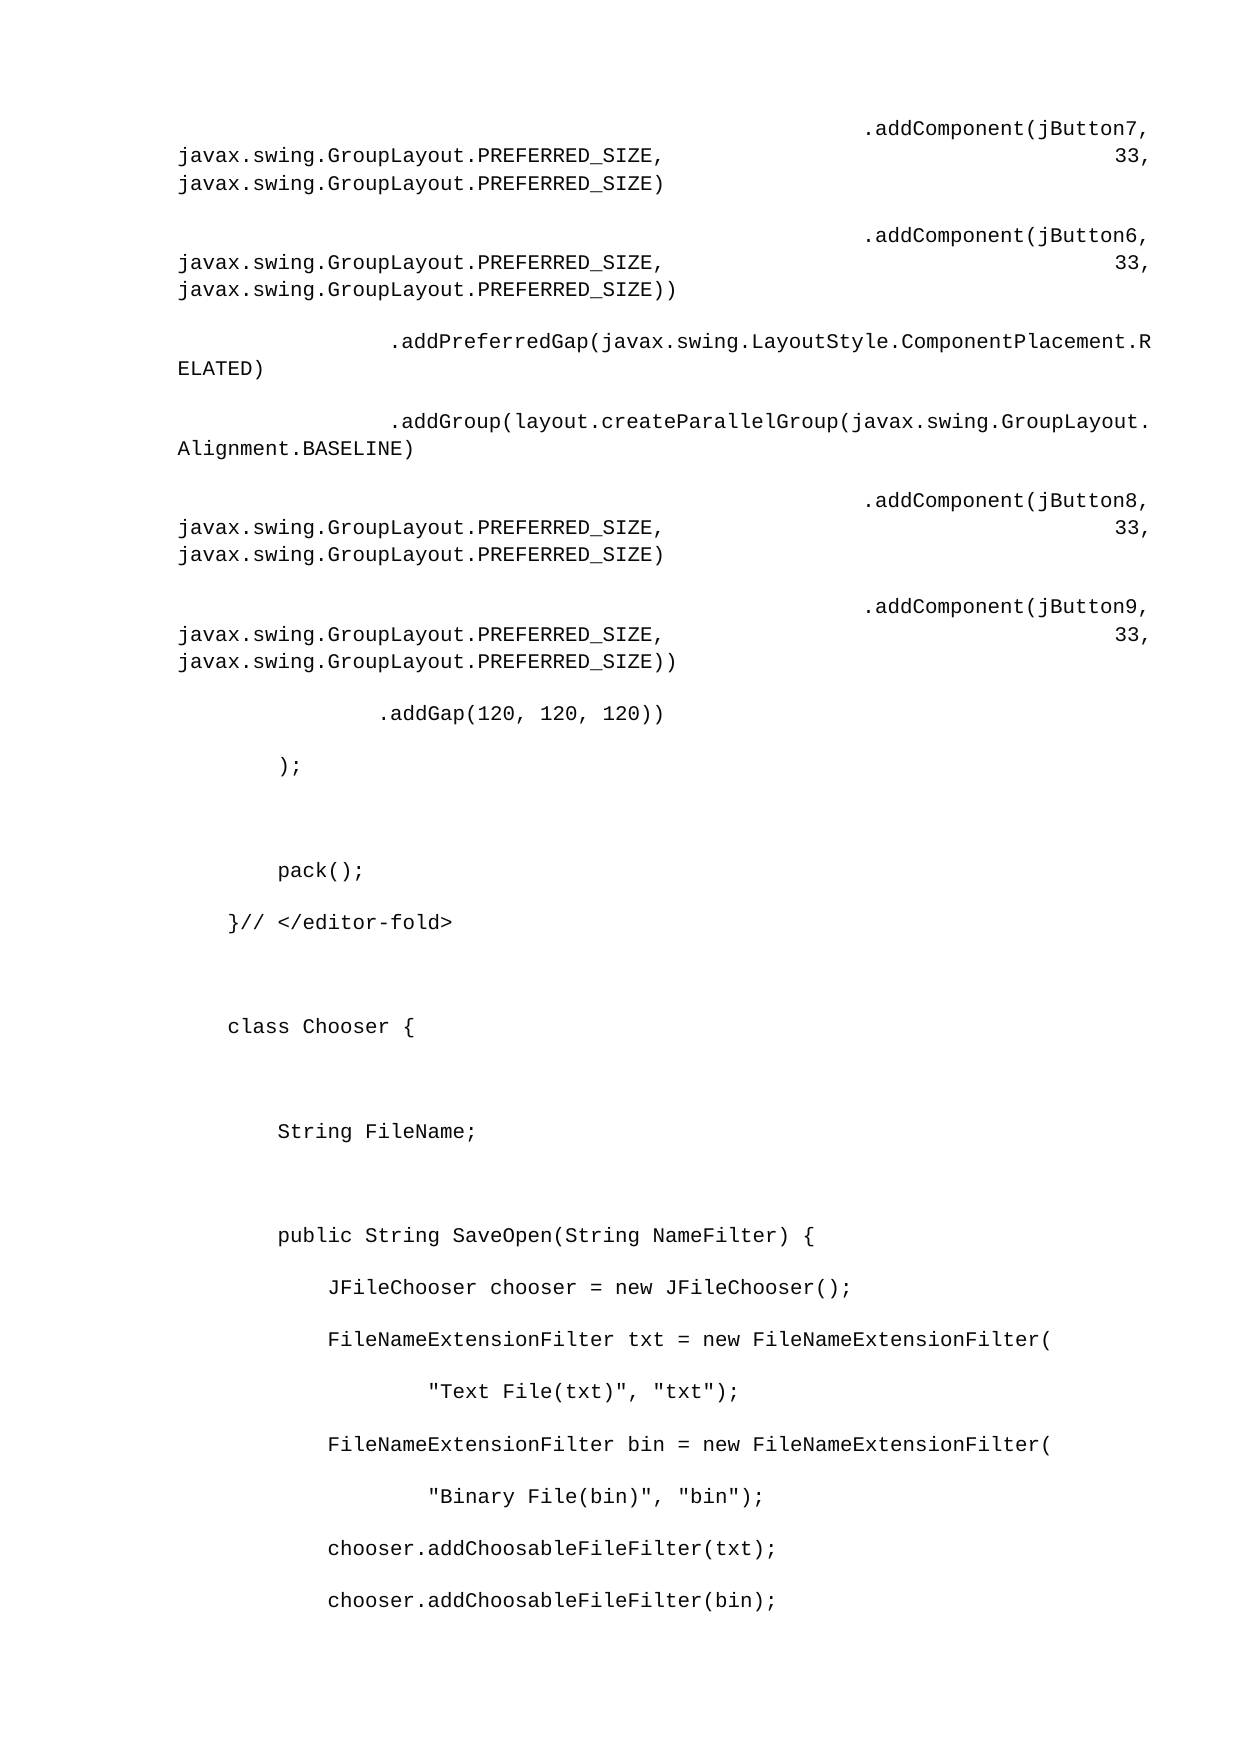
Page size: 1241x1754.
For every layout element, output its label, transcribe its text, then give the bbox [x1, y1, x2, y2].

text }// </editor-fold> [177, 912, 1152, 936]
text .addGap(120, 120, 120)) [177, 703, 1152, 727]
text JFileChooser chooser = new JFileChooser(); [177, 1277, 1152, 1301]
text .addPreferredGap(javax.swing.LayoutStyle.ComponentPlacement.RELATED) [177, 331, 1152, 382]
text "Binary File(bin)", "bin"); [177, 1486, 1152, 1509]
text class Chooser { [177, 1016, 1152, 1040]
text public String SaveOpen(String NameFilter) { [177, 1225, 1152, 1249]
text FileNameExtensionFilter txt = new FileNameExtensionFilter( [177, 1329, 1152, 1353]
text FileNameExtensionFilter bin = new FileNameExtensionFilter( [177, 1434, 1152, 1457]
text chooser.addChoosableFileFilter(txt); [177, 1538, 1152, 1562]
text chooser.addChoosableFileFilter(bin); [177, 1590, 1152, 1614]
text .addComponent(jButton6, javax.swing.GroupLayout.PREFERRED_SIZE, 33, javax.swing.GroupLayout.PREFERRED_SIZE)) [177, 225, 1152, 303]
text String FileName; [177, 1121, 1152, 1144]
text pack(); [177, 860, 1152, 883]
text .addComponent(jButton8, javax.swing.GroupLayout.PREFERRED_SIZE, 33, javax.swing.GroupLayout.PREFERRED_SIZE) [177, 490, 1152, 568]
text .addGroup(layout.createParallelGroup(javax.swing.GroupLayout.Alignment.BASELINE) [177, 411, 1152, 461]
text .addComponent(jButton7, javax.swing.GroupLayout.PREFERRED_SIZE, 33, javax.swing.GroupLayout.PREFERRED_SIZE) [177, 118, 1152, 196]
text ); [177, 755, 1152, 779]
text .addComponent(jButton9, javax.swing.GroupLayout.PREFERRED_SIZE, 33, javax.swing.GroupLayout.PREFERRED_SIZE)) [177, 597, 1152, 674]
text "Text File(txt)", "txt"); [177, 1382, 1152, 1405]
